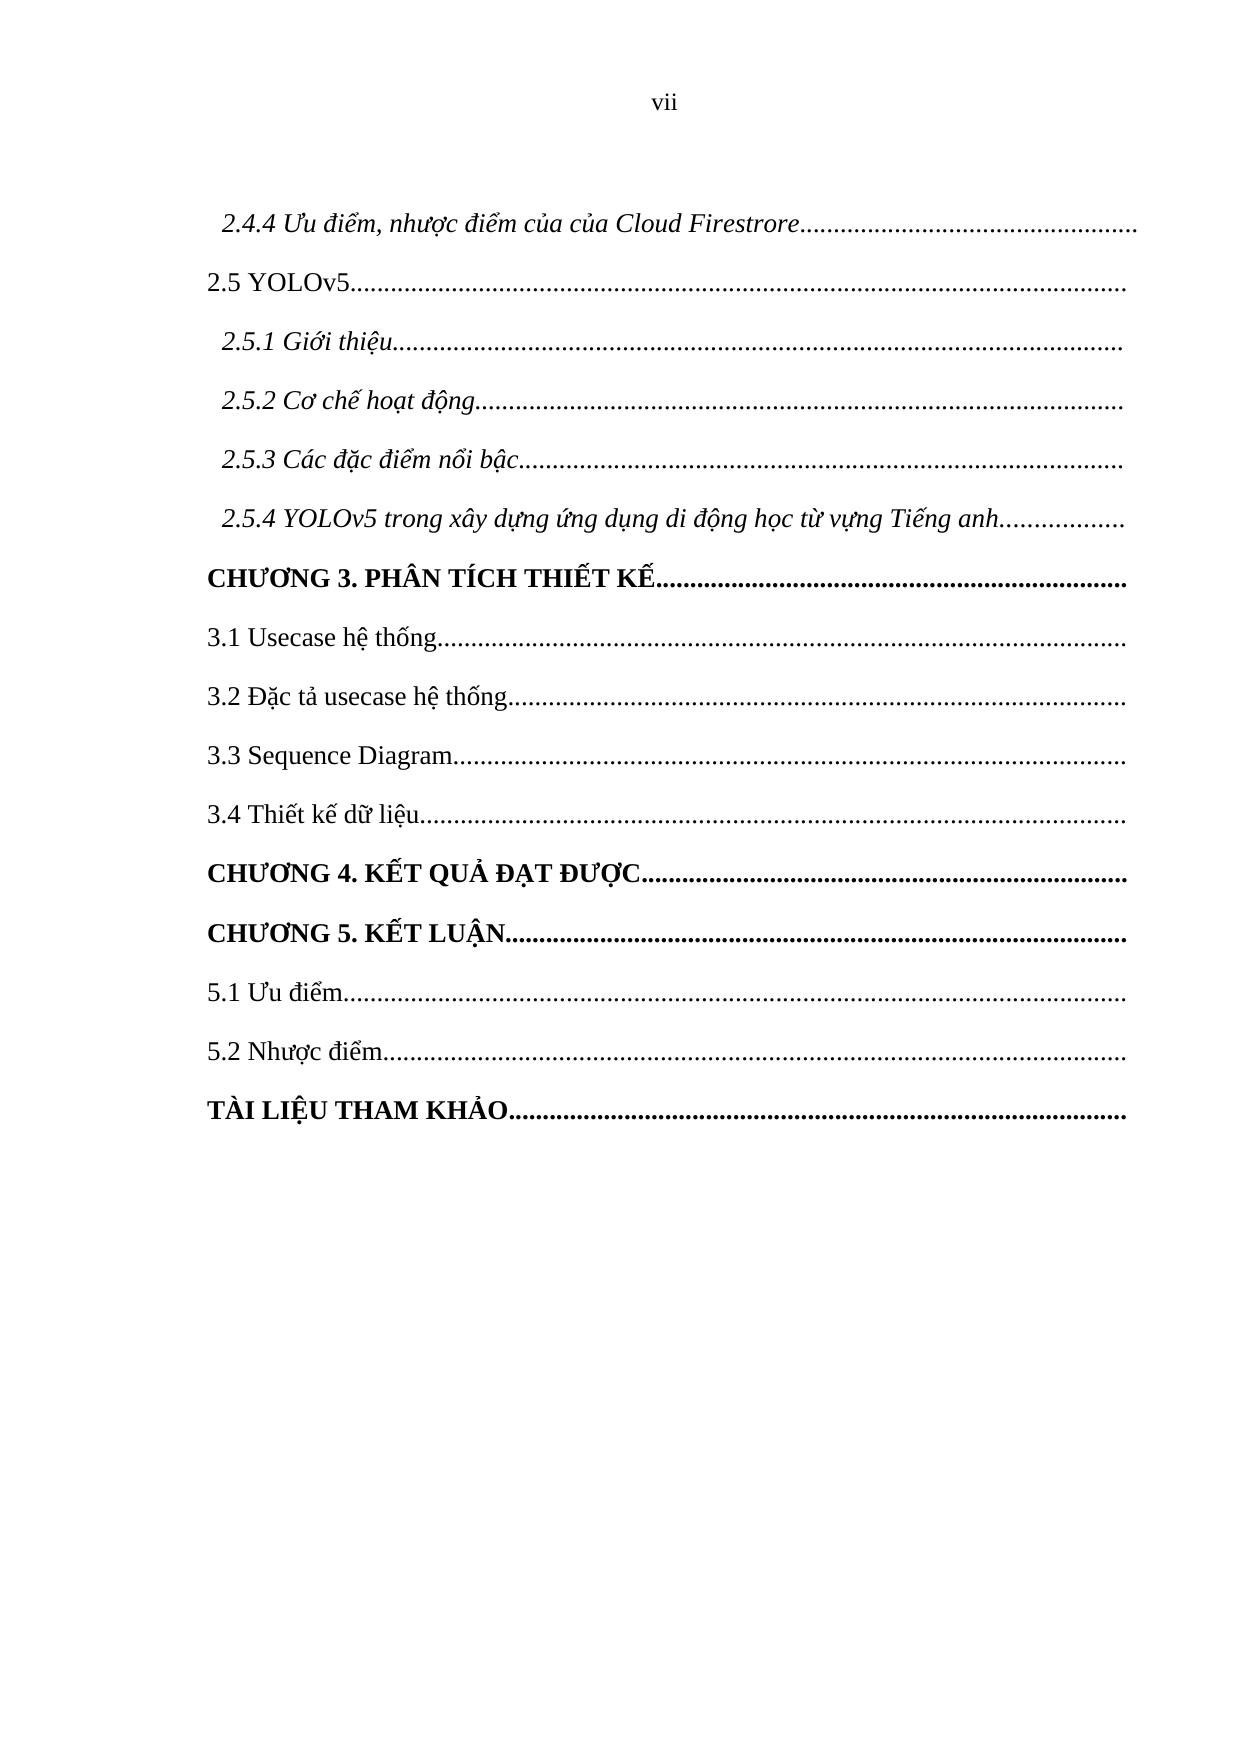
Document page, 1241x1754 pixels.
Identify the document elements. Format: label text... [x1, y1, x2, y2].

text CHƯƠNG 5. KẾT LUẬN 73 [207, 917, 1122, 948]
text 2.4.4 Ưu điểm, nhược điểm của của Cloud Firestrore 9 [222, 207, 1122, 238]
text CHƯƠNG 3. PHÂN TÍCH THIẾT KẾ 13 [207, 562, 1122, 593]
text 5.2 Nhược điểm 73 [207, 1035, 1122, 1066]
text 5.1 Ưu điểm 73 [207, 976, 1122, 1007]
text 3.4 Thiết kế dữ liệu 56 [207, 798, 1122, 829]
text 3.1 Usecase hệ thống 13 [207, 621, 1122, 652]
text 3.3 Sequence Diagram 49 [207, 739, 1122, 770]
text 2.5 YOLOv5 10 [207, 266, 1122, 297]
text 3.2 Đặc tả usecase hệ thống 13 [207, 680, 1122, 711]
text TÀI LIỆU THAM KHẢO 74 [207, 1094, 1122, 1125]
text 2.5.3 Các đặc điểm nổi bậc 11 [222, 443, 1122, 474]
text 2.5.4 YOLOv5 trong xây dựng ứng dụng di động học từ vựng Tiếng anh 12 [222, 503, 1122, 534]
text CHƯƠNG 4. KẾT QUẢ ĐẠT ĐƯỢC 59 [207, 858, 1122, 889]
text 2.5.2 Cơ chế hoạt động 10 [222, 384, 1122, 415]
text 2.5.1 Giới thiệu 10 [222, 325, 1122, 356]
